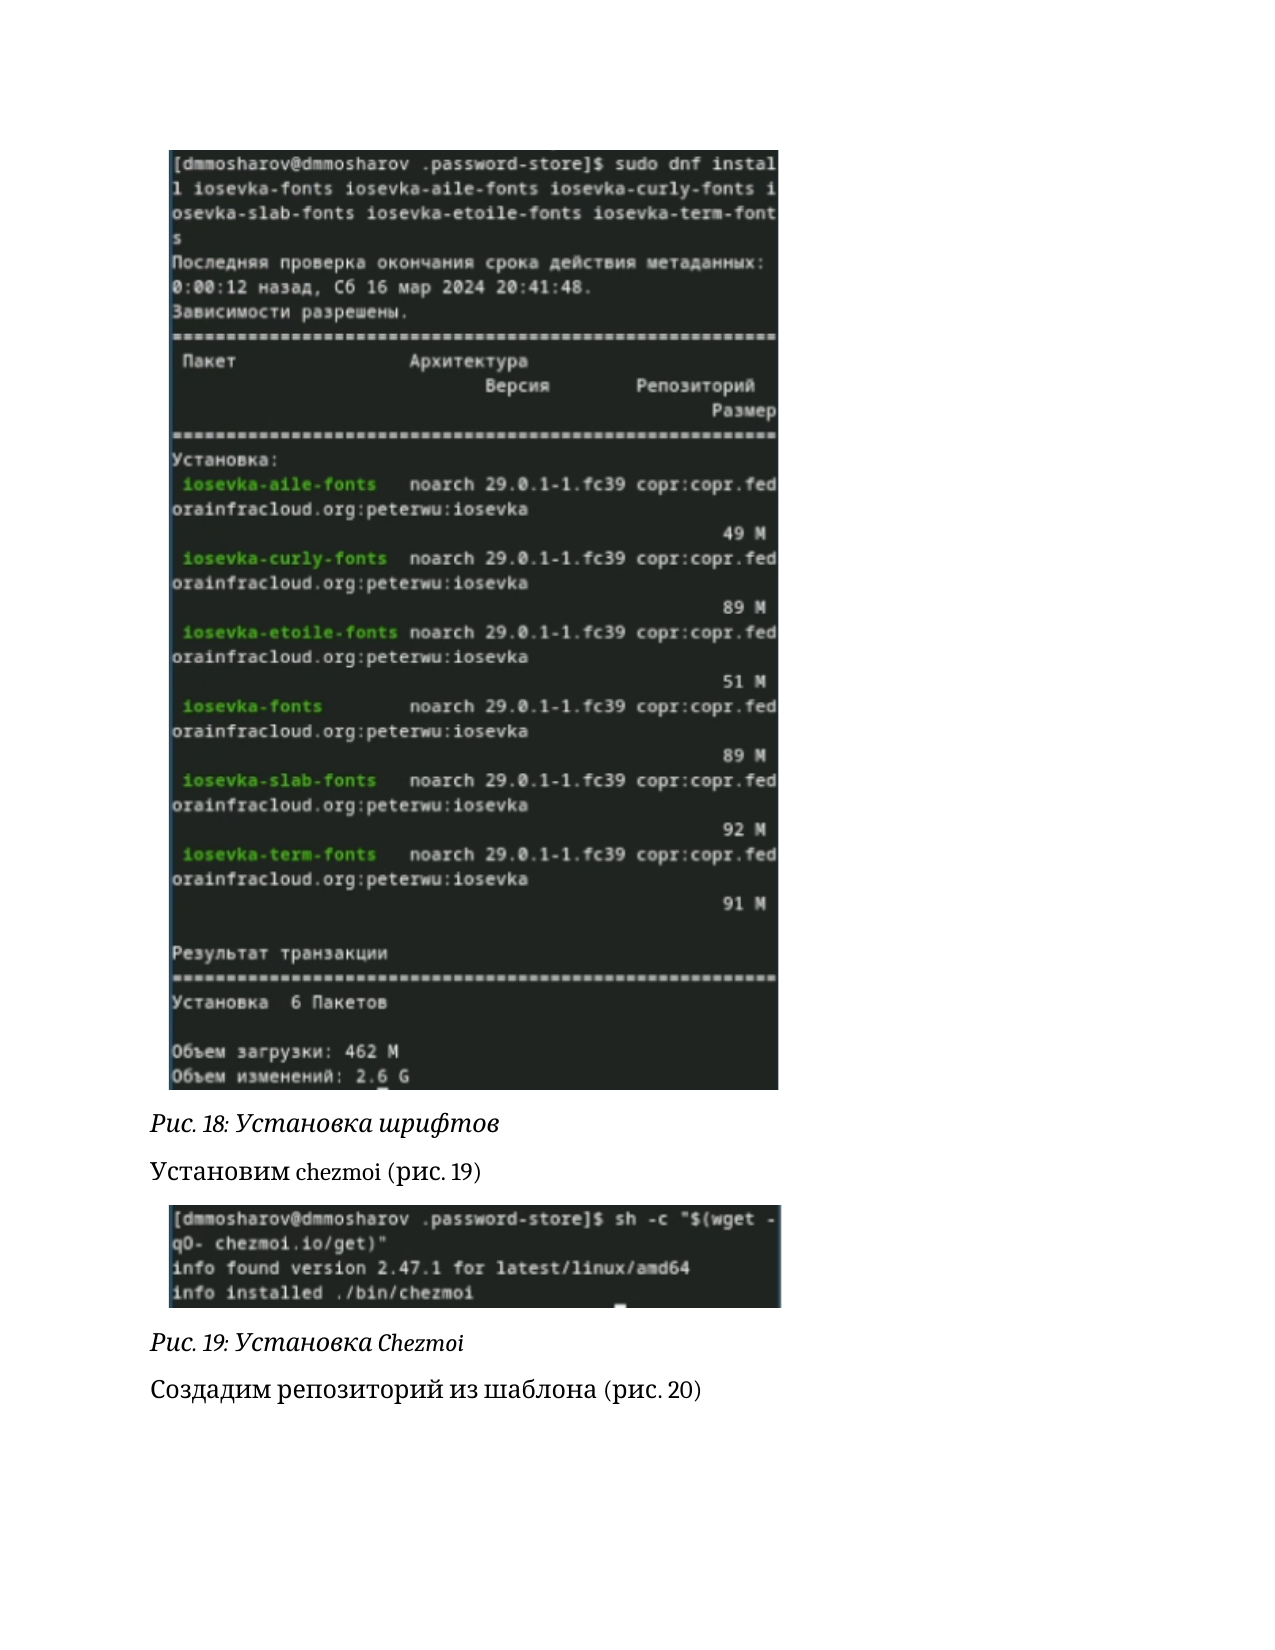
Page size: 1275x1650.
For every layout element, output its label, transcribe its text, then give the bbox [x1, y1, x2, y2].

text Установим chezmoi (рис. 19) [150, 1158, 1125, 1187]
text Создадим репозиторий из шаблона (рис. 20) [150, 1376, 1125, 1405]
text Рис. 19: Установка Chezmoi [150, 1329, 1125, 1357]
picture [168, 150, 779, 1090]
text Рис. 18: Установка шрифтов [150, 1110, 1125, 1139]
picture [168, 1205, 782, 1308]
